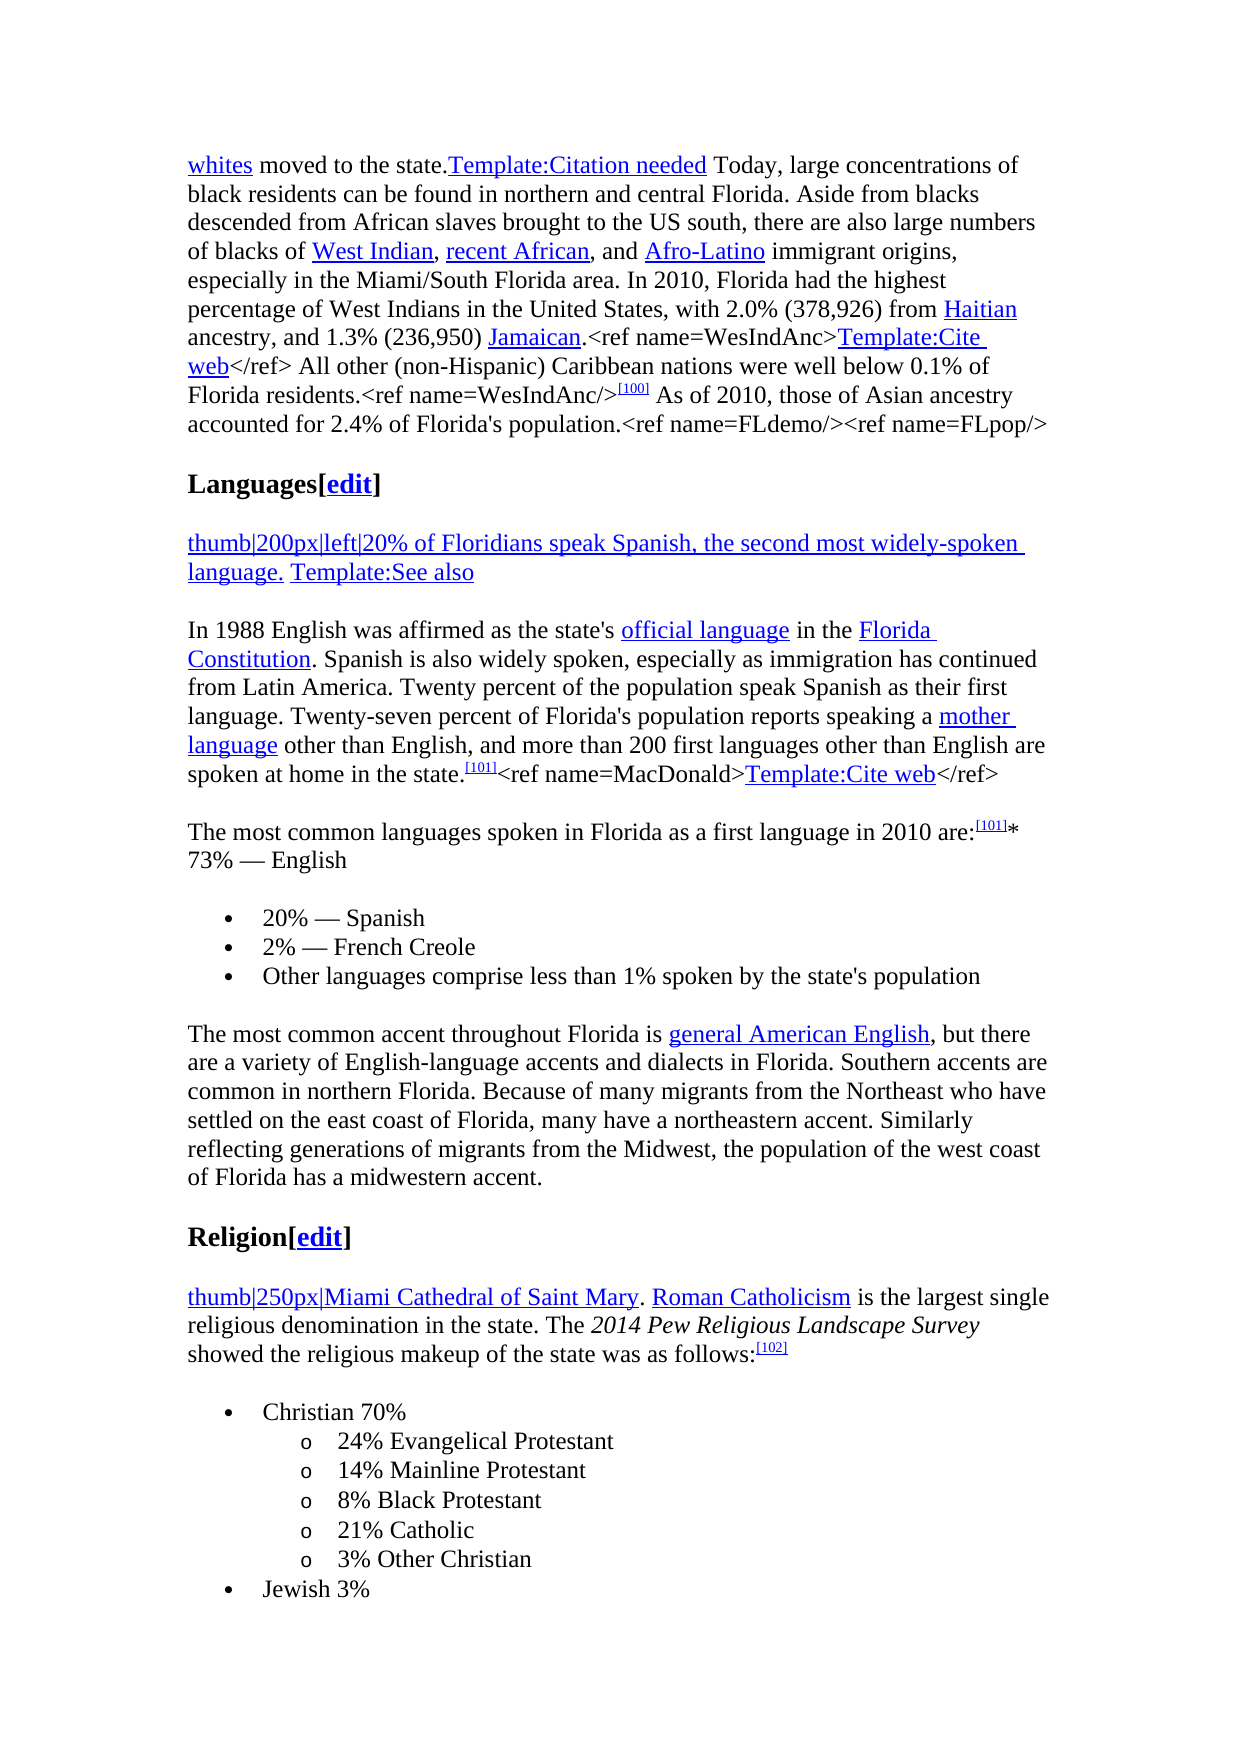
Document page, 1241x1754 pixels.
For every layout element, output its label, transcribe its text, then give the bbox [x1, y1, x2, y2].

list 14% Mainline Protestant [300, 1456, 1053, 1485]
text In 1988 English was affirmed as the state's official language in the Florida Constitution. Spanish is also widely spoken, especially as immigration has continued from Latin America. Twenty percent of the population speak Spanish as their first language. Twenty-seven percent of Florida's population reports speaking a mother language other than English, and more than 200 first languages other than English are spoken at home in the state.[101]<ref name=MacDonald>Template:Cite web</ref> [187, 615, 1053, 787]
list 3% Other Christian [300, 1544, 1053, 1574]
list Other languages comprise less than 1% spoken by the state's population [225, 961, 1053, 989]
list Jewish 3% [225, 1574, 1053, 1603]
text The most common accent throughout Florida is general American English, but there are a variety of English-language accents and dialects in Florida. Southern accents are common in northern Florida. Because of many migrants from the Northeast who have settled on the east coast of Florida, many have a northeastern accent. Similarly reflecting generations of migrants from the Midwest, the population of the west coast of Florida has a midwestern accent. [187, 1019, 1053, 1191]
subtitle Languages[edit] [187, 467, 1053, 499]
list Christian 70% [225, 1397, 1053, 1426]
text thumb|200px|left|20% of Floridians speak Spanish, the second most widely-spoken language. Template:See also [187, 528, 1053, 586]
list 20% — Spanish [225, 903, 1053, 932]
list 2% — French Creole [225, 932, 1053, 961]
list 21% Catholic [300, 1515, 1053, 1544]
list 8% Black Protestant [300, 1485, 1053, 1515]
list 24% Evangelical Protestant [300, 1426, 1053, 1456]
text The most common languages spoken in Florida as a first language in 2010 are:[101]* 73% — English [187, 817, 1053, 874]
text thumb|250px|Miami Cathedral of Saint Mary. Roman Catholicism is the largest single religious denomination in the state. The 2014 Pew Religious Landscape Survey showed the religious makeup of the state was as follows:[102] [187, 1282, 1053, 1368]
subtitle Religion[edit] [187, 1220, 1053, 1253]
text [187, 150, 1053, 437]
